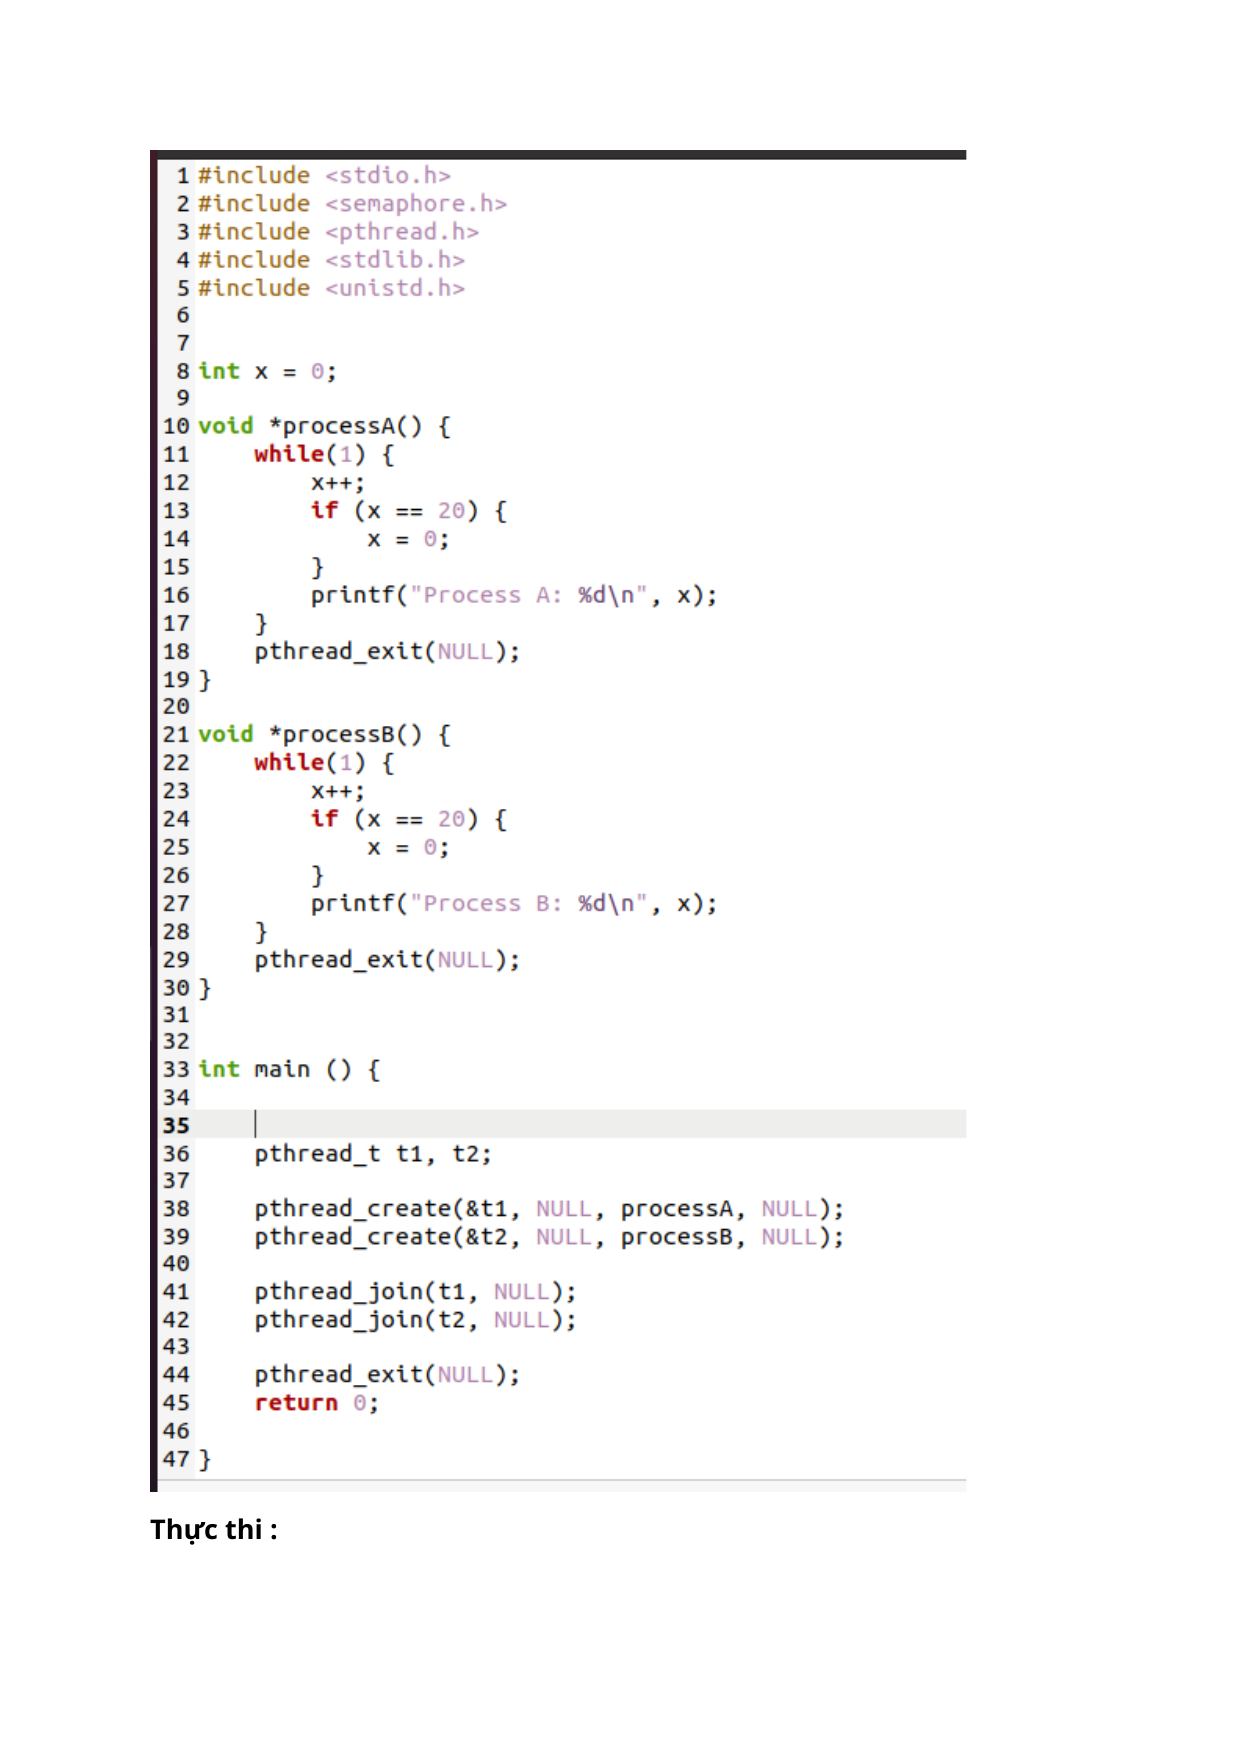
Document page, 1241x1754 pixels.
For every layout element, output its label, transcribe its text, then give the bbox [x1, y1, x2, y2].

text Thực thi : [150, 1510, 1090, 1547]
picture [150, 150, 967, 1492]
